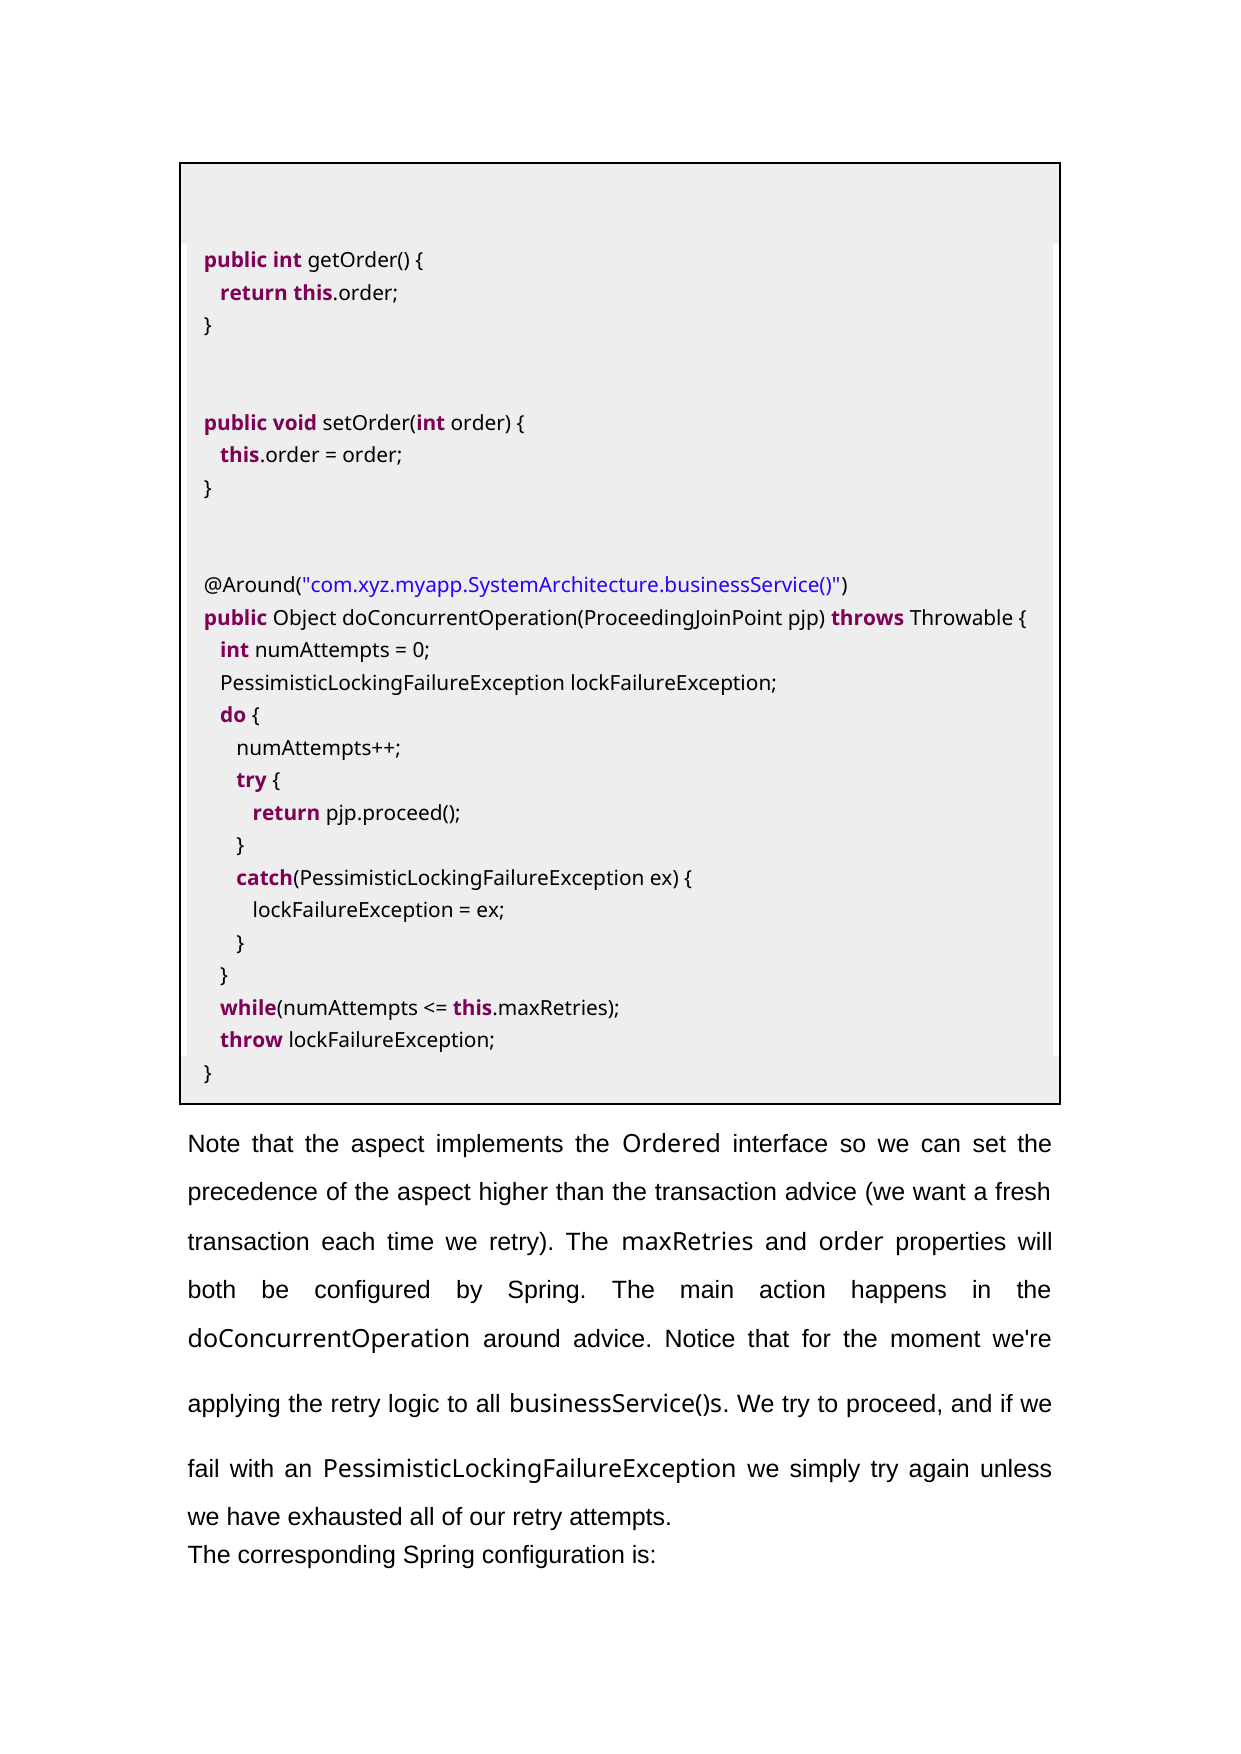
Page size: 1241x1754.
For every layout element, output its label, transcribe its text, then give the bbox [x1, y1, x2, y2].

text PessimisticLockingFailureException lockFailureException; [187, 666, 1053, 699]
text do { [187, 699, 1053, 731]
text } [187, 829, 1053, 861]
text The corresponding Spring configuration is: [187, 1538, 1053, 1571]
text while(numAttempts <= this.maxRetries); [187, 991, 1053, 1024]
text public void setOrder(int order) { [187, 406, 1053, 439]
text return this.order; [187, 276, 1053, 309]
text } [187, 309, 1053, 341]
text } [187, 471, 1053, 504]
text public Object doConcurrentOperation(ProceedingJoinPoint pjp) throws Throwable { [187, 601, 1053, 634]
text return pjp.proceed(); [187, 796, 1053, 829]
text } [181, 1039, 1059, 1103]
text } [187, 926, 1053, 959]
text Note that the aspect implements the Ordered interface so we can set the precedence of the aspect higher than the transaction advice (we want a fresh transaction each time we retry). The maxRetries and order properties will both be configured by Spring. The main action happens in the doConcurrentOperation around advice. Notice that for the moment we're applying the retry logic to all businessService()s. We try to proceed, and if we fail with an PessimisticLockingFailureException we simply try again unless we have exhausted all of our retry attempts. [187, 1110, 1053, 1533]
text public int getOrder() { [187, 244, 1053, 276]
text catch(PessimisticLockingFailureException ex) { [187, 861, 1053, 894]
text lockFailureException = ex; [187, 894, 1053, 926]
text try { [187, 764, 1053, 796]
text this.order = order; [187, 439, 1053, 471]
text } [187, 959, 1053, 991]
text @Around("com.xyz.myapp.SystemArchitecture.businessService()") [187, 569, 1053, 601]
text numAttempts++; [187, 731, 1053, 764]
text int numAttempts = 0; [187, 634, 1053, 666]
text throw lockFailureException; [187, 1024, 1053, 1039]
